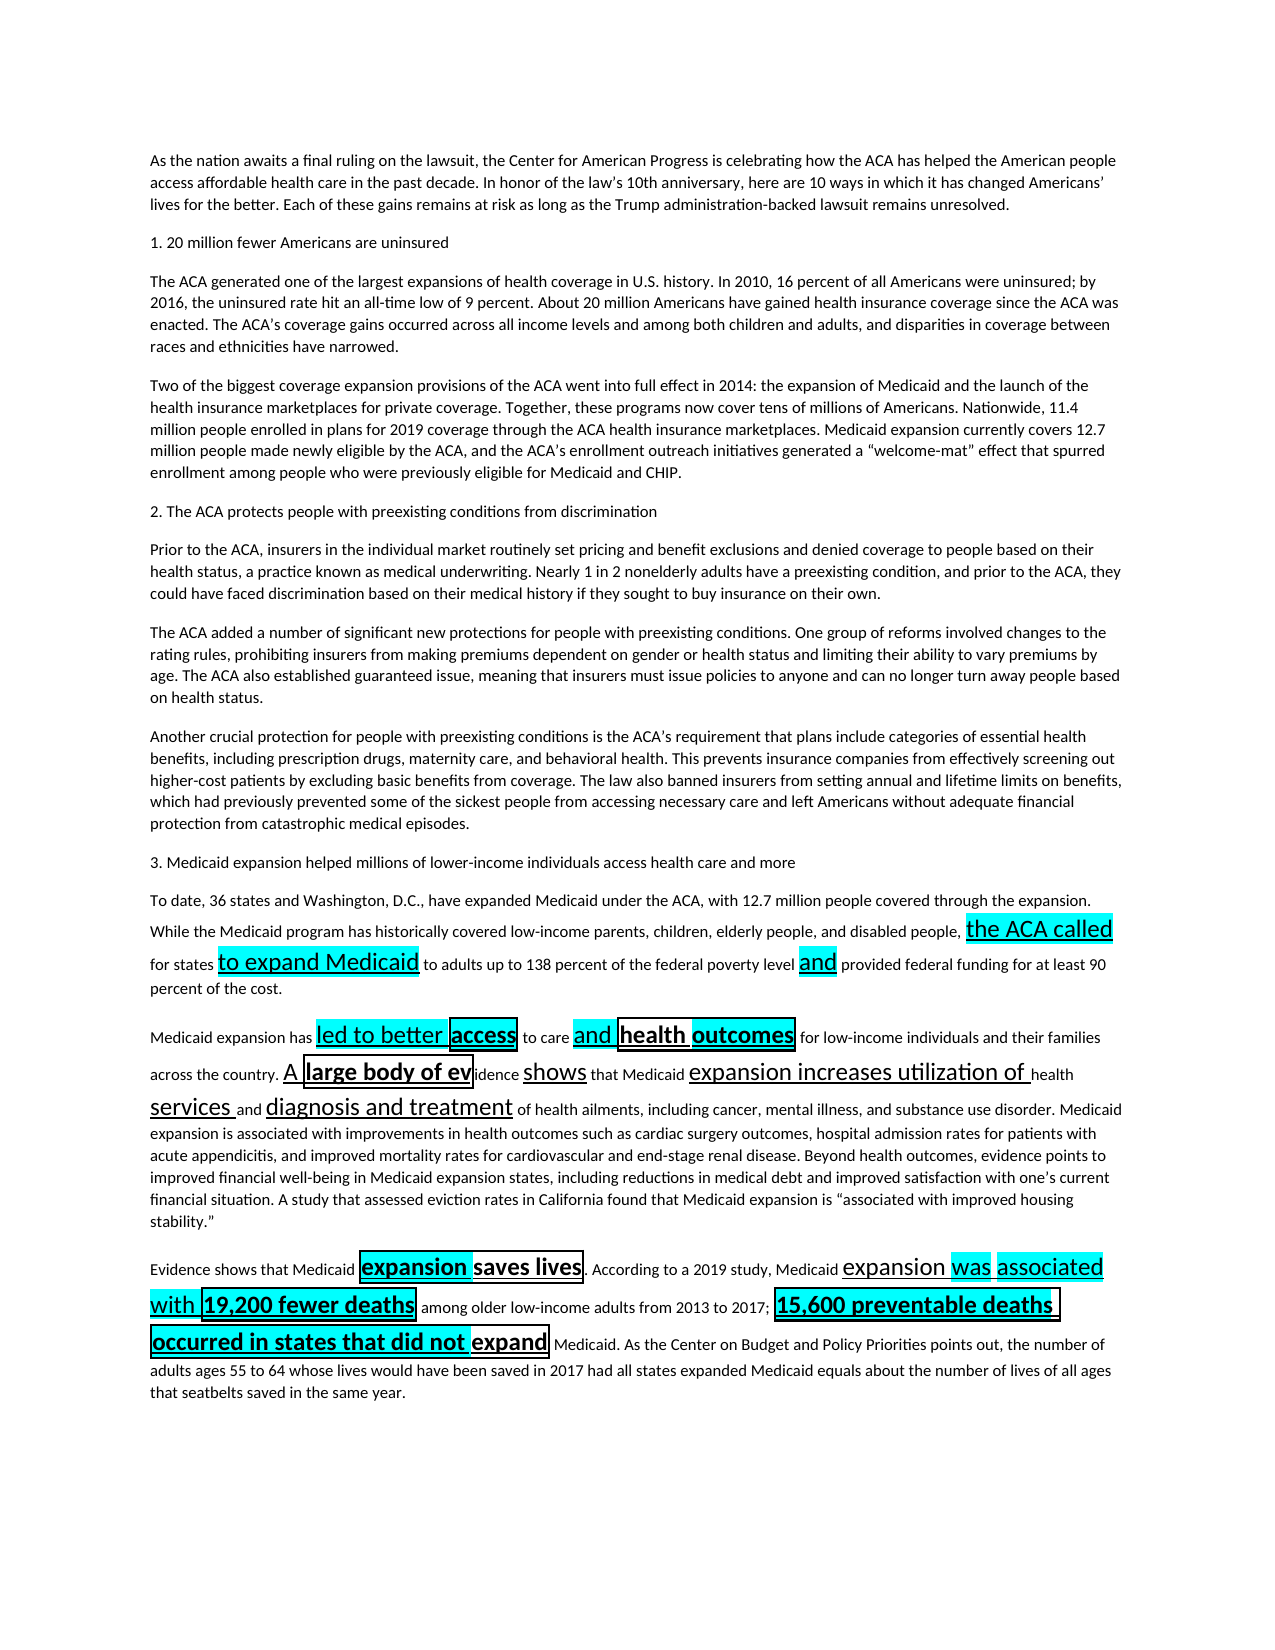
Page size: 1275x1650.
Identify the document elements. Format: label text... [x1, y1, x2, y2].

text 1. 20 million fewer Americans are uninsured [150, 232, 1125, 253]
text As the nation awaits a final ruling on the lawsuit, the Center for American Progress is celebrating how the ACA has helped the American people access affordable health care in the past decade. In honor of the law’s 10th anniversary, here are 10 ways in which it has changed Americans’ lives for the better. Each of these gains remains at risk as long as the Trump administration-backed lawsuit remains unresolved. [150, 150, 1125, 214]
text 3. Medicaid expansion helped millions of lower-income individuals access health care and more [150, 852, 1125, 872]
text The ACA added a number of significant new protections for people with preexisting conditions. One group of reforms involved changes to the rating rules, prohibiting insurers from making premiums dependent on gender or health status and limiting their ability to vary premiums by age. The ACA also established guaranteed issue, meaning that insurers must issue policies to anyone and can no longer turn away people based on health status. [150, 622, 1125, 708]
text Medicaid expansion has led to better access to care and health outcomes for low-income individuals and their families across the country. A large body of evidence shows that Medicaid expansion increases utilization of health services and diagnosis and treatment of health ailments, including cancer, mental illness, and substance use disorder. Medicaid expansion is associated with improvements in health outcomes such as cardiac surgery outcomes, hospital admission rates for patients with acute appendicitis, and improved mortality rates for cardiovascular and end-stage renal disease. Beyond health outcomes, evidence points to improved financial well-being in Medicaid expansion states, including reductions in medical debt and improved satisfaction with one’s current financial situation. A study that assessed eviction rates in California found that Medicaid expansion is “associated with improved housing stability.” [150, 1017, 1125, 1231]
text Evidence shows that Medicaid expansion saves lives. According to a 2019 study, Medicaid expansion was associated with 19,200 fewer deaths among older low-income adults from 2013 to 2017; 15,600 preventable deaths occurred in states that did not expand Medicaid. As the Center on Budget and Policy Priorities points out, the number of adults ages 55 to 64 whose lives would have been saved in 2017 had all states expanded Medicaid equals about the number of lives of all ages that seatbelts saved in the same year. [150, 1249, 1125, 1403]
text The ACA generated one of the largest expansions of health coverage in U.S. history. In 2010, 16 percent of all Americans were uninsured; by 2016, the uninsured rate hit an all-time low of 9 percent. About 20 million Americans have gained health insurance coverage since the ACA was enacted. The ACA’s coverage gains occurred across all income levels and among both children and adults, and disparities in coverage between races and ethnicities have narrowed. [150, 271, 1125, 357]
text To date, 36 states and Washington, D.C., have expanded Medicaid under the ACA, with 12.7 million people covered through the expansion. While the Medicaid program has historically covered low-income parents, children, elderly people, and disabled people, the ACA called for states to expand Medicaid to adults up to 138 percent of the federal poverty level and provided federal funding for at least 90 percent of the cost. [150, 891, 1125, 999]
text 2. The ACA protects people with preexisting conditions from discrimination [150, 501, 1125, 521]
text Prior to the ACA, insurers in the individual market routinely set pricing and benefit exclusions and denied coverage to people based on their health status, a practice known as medical underwriting. Nearly 1 in 2 nonelderly adults have a preexisting condition, and prior to the ACA, they could have faced discrimination based on their medical history if they sought to buy insurance on their own. [150, 539, 1125, 604]
text Two of the biggest coverage expansion provisions of the ACA went into full effect in 2014: the expansion of Medicaid and the launch of the health insurance marketplaces for private coverage. Together, these programs now cover tens of millions of Americans. Nationwide, 11.4 million people enrolled in plans for 2019 coverage through the ACA health insurance marketplaces. Medicaid expansion currently covers 12.7 million people made newly eligible by the ACA, and the ACA’s enrollment outreach initiatives generated a “welcome-mat” effect that spurred enrollment among people who were previously eligible for Medicaid and CHIP. [150, 375, 1125, 483]
text Another crucial protection for people with preexisting conditions is the ACA’s requirement that plans include categories of essential health benefits, including prescription drugs, maternity care, and behavioral health. This prevents insurance companies from effectively screening out higher-cost patients by excluding basic benefits from coverage. The law also banned insurers from setting annual and lifetime limits on benefits, which had previously prevented some of the sickest people from accessing necessary care and left Americans without adequate financial protection from catastrophic medical episodes. [150, 726, 1125, 834]
